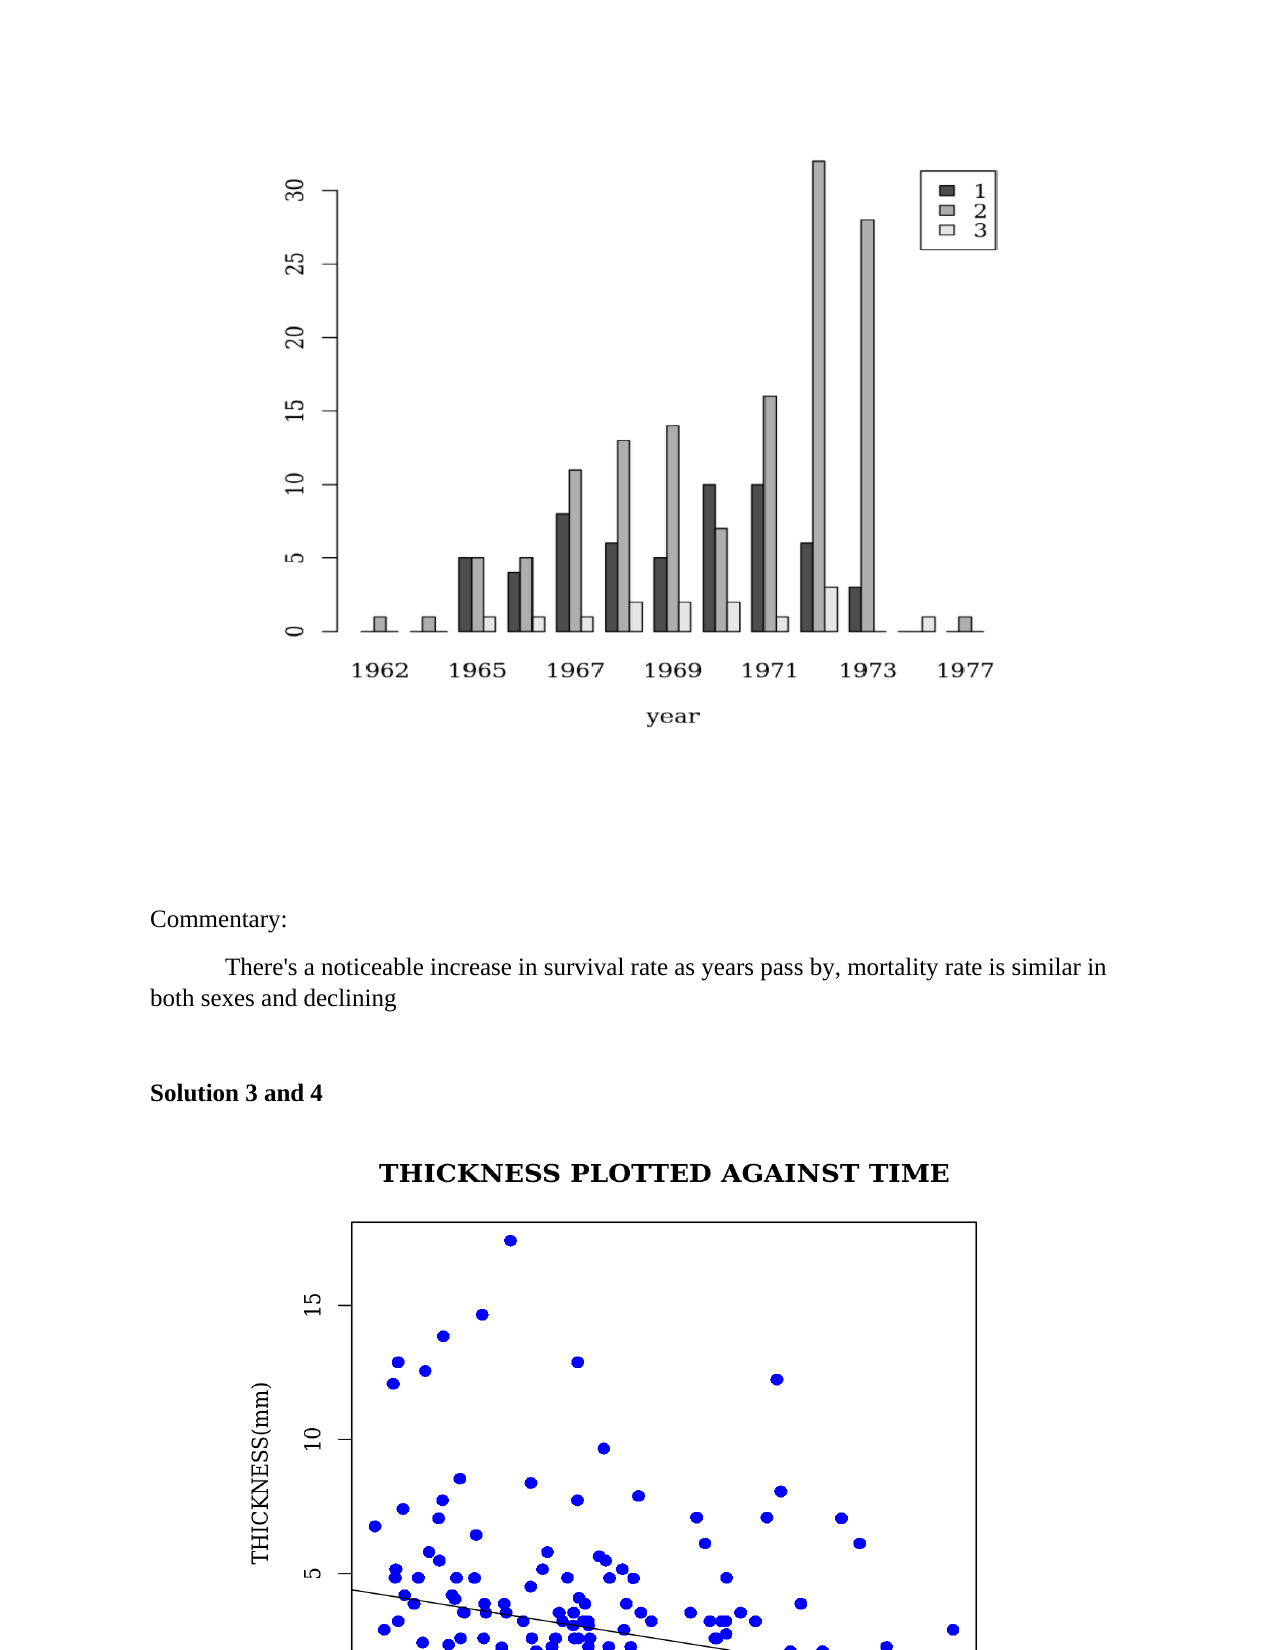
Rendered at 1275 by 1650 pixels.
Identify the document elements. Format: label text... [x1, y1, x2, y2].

text Solution 3 and 4 [150, 1078, 1125, 1107]
text Commentary: [150, 904, 1125, 933]
text There's a noticeable increase in survival rate as years pass by, mortality rate is similar in both sexes and declining [150, 952, 1125, 1012]
picture [244, 1123, 1031, 1650]
